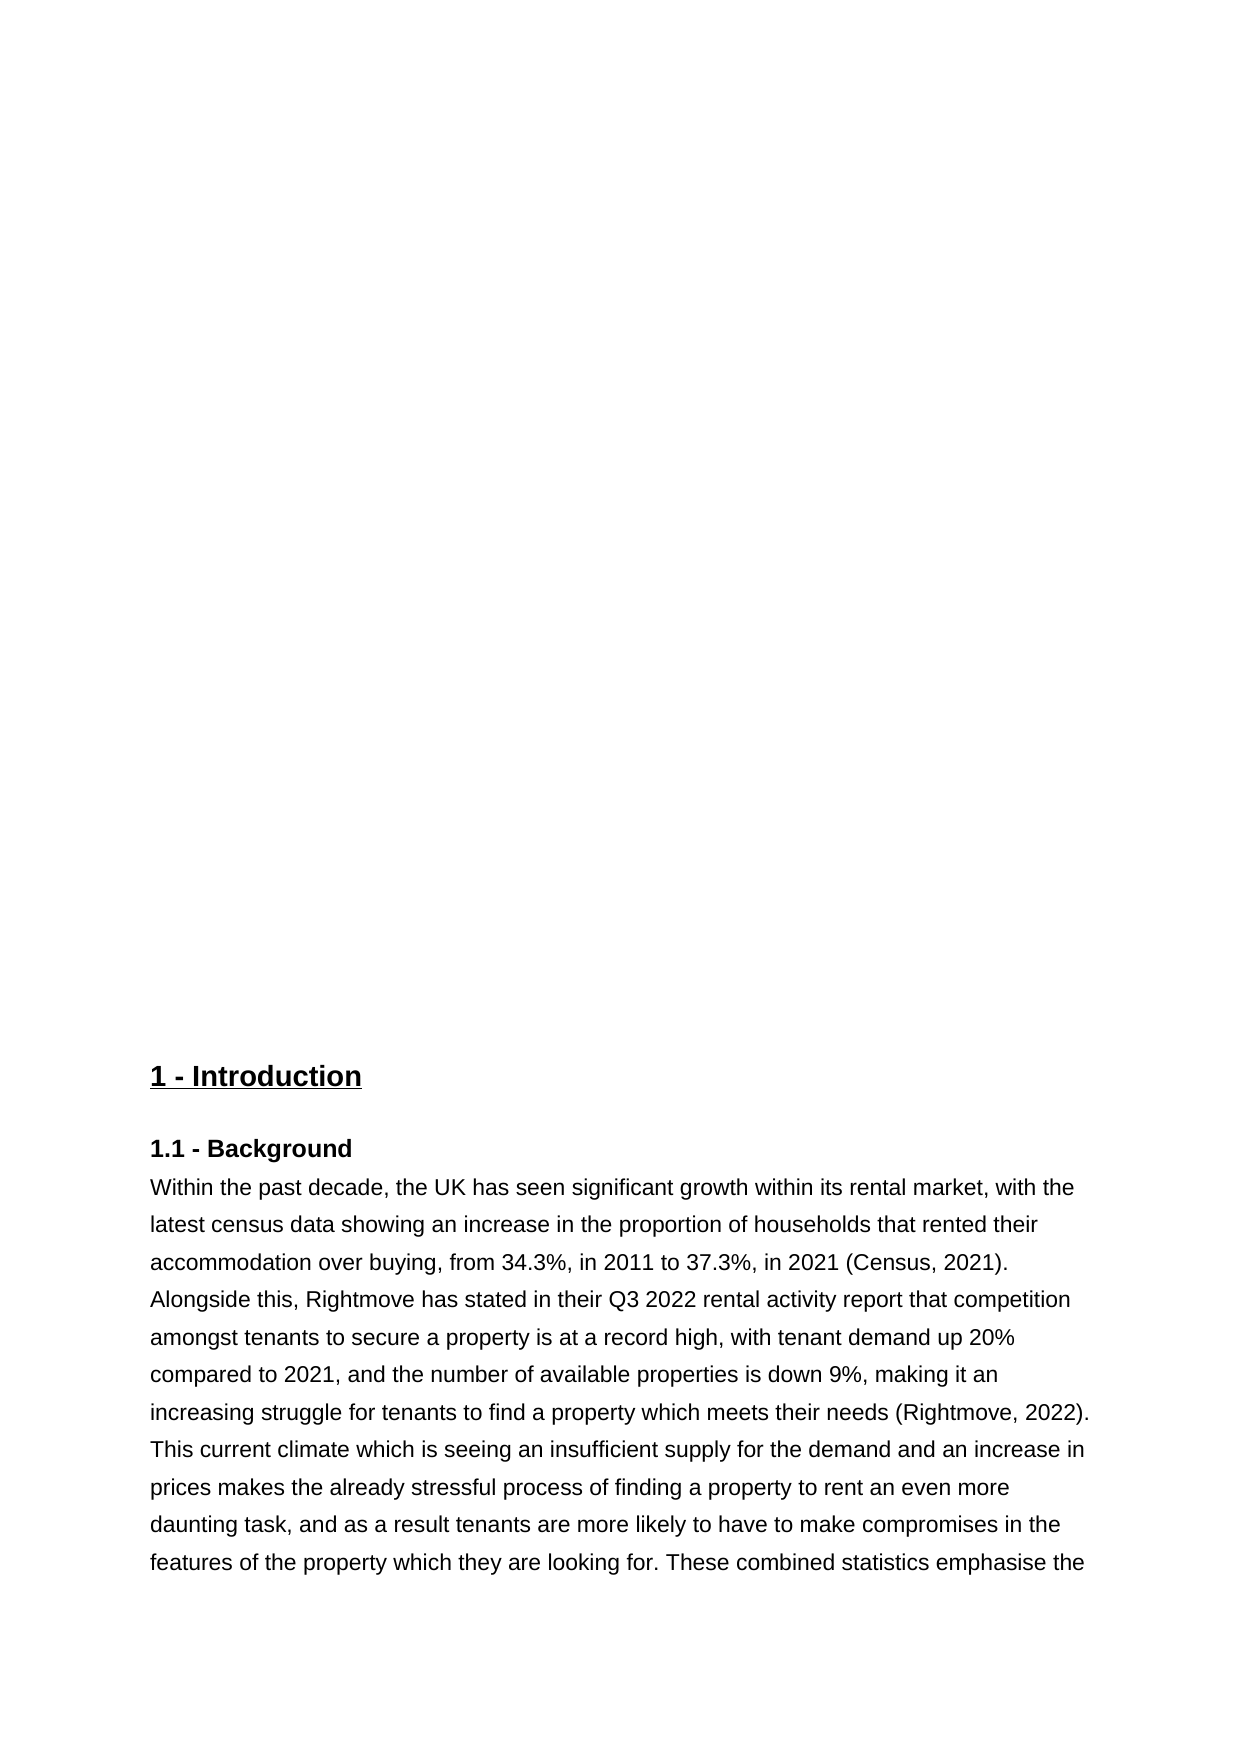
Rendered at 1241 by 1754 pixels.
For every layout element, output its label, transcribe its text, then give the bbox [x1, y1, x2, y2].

subtitle 1 - Introduction [150, 1058, 1090, 1092]
subtitle 1.1 - Background [150, 1134, 1090, 1162]
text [150, 1162, 1090, 1575]
